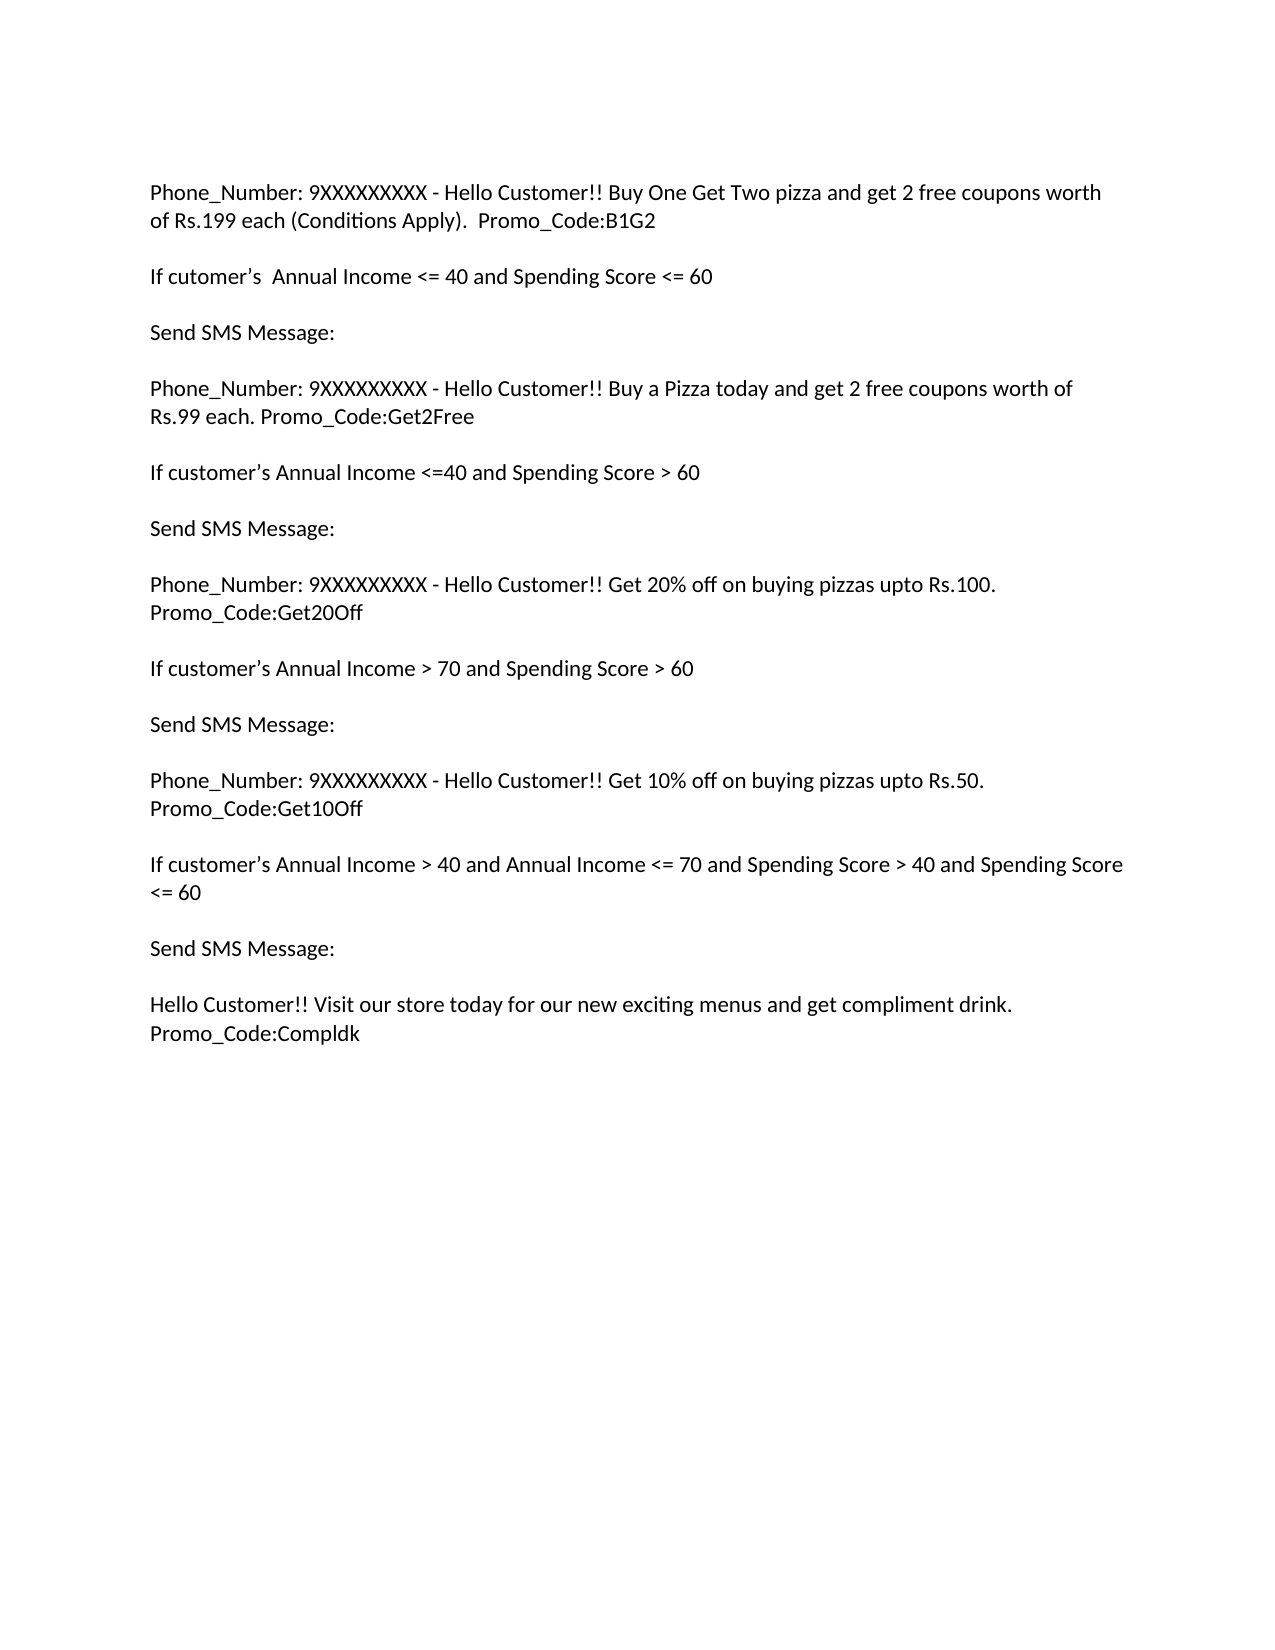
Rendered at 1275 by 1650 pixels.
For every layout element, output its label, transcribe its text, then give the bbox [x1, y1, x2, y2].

text Phone_Number: 9XXXXXXXXX - Hello Customer!! Get 20% off on buying pizzas upto Rs.100. Promo_Code:Get20Off [150, 570, 1125, 626]
text If customer’s Annual Income <=40 and Spending Score > 60 [150, 458, 1125, 486]
text Send SMS Message: [150, 514, 1125, 542]
text Send SMS Message: [150, 934, 1125, 963]
text If cutomer’s Annual Income <= 40 and Spending Score <= 60 [150, 262, 1125, 290]
text Hello Customer!! Visit our store today for our new exciting menus and get compliment drink. Promo_Code:Compldk [150, 991, 1125, 1047]
text If customer’s Annual Income > 70 and Spending Score > 60 [150, 654, 1125, 682]
text Phone_Number: 9XXXXXXXXX - Hello Customer!! Get 10% off on buying pizzas upto Rs.50. Promo_Code:Get10Off [150, 766, 1125, 822]
text Send SMS Message: [150, 710, 1125, 738]
text Send SMS Message: [150, 318, 1125, 346]
text If customer’s Annual Income > 40 and Annual Income <= 70 and Spending Score > 40 and Spending Score <= 60 [150, 851, 1125, 907]
text Phone_Number: 9XXXXXXXXX - Hello Customer!! Buy One Get Two pizza and get 2 free coupons worth of Rs.199 each (Conditions Apply). Promo_Code:B1G2 [150, 178, 1125, 234]
text Phone_Number: 9XXXXXXXXX - Hello Customer!! Buy a Pizza today and get 2 free coupons worth of Rs.99 each. Promo_Code:Get2Free [150, 374, 1125, 430]
